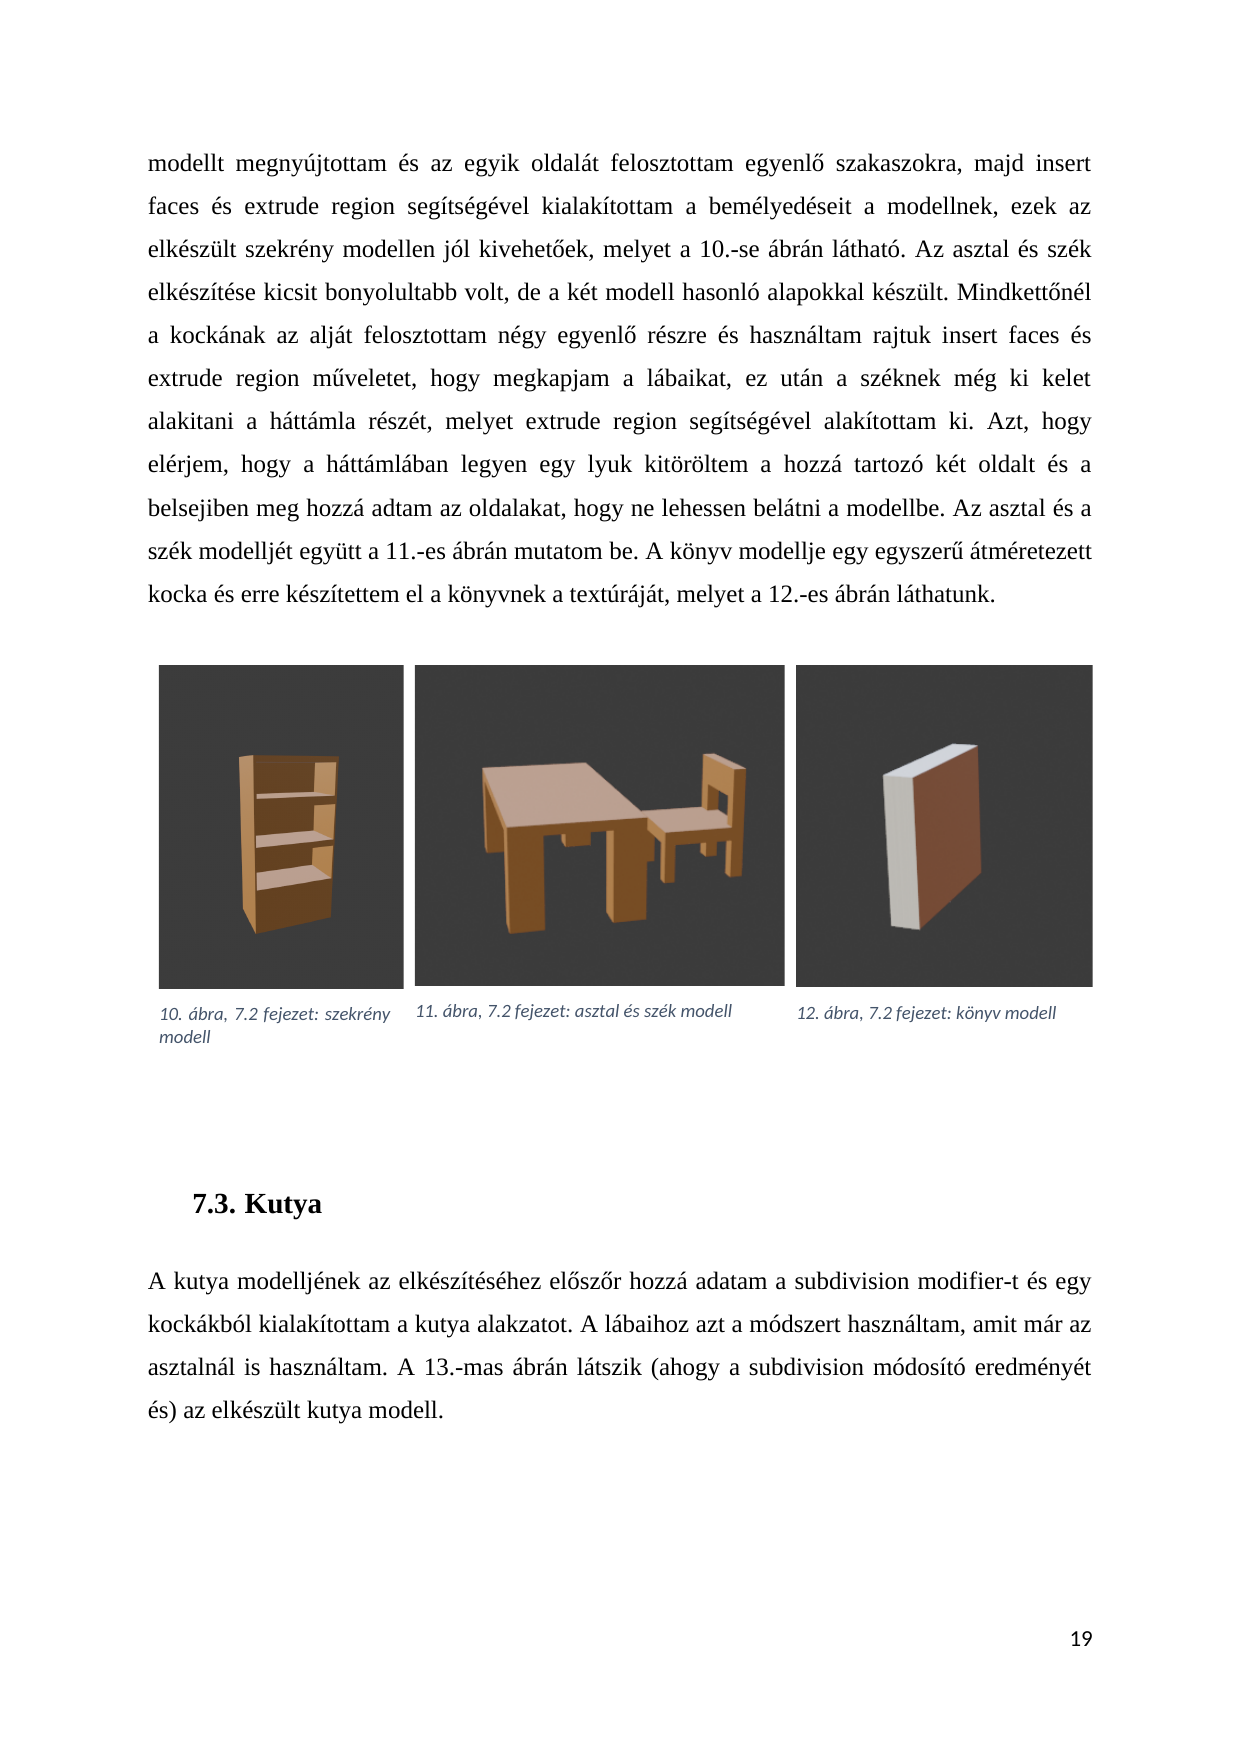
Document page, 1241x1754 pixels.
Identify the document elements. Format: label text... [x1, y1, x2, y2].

picture [796, 665, 1093, 987]
picture [158, 665, 404, 989]
subtitle Kutya [192, 1187, 1092, 1220]
picture [414, 665, 785, 986]
text A kutya modelljének az elkészítéséhez előszőr hozzá adatam a subdivision modifier-t és egy kockákból kialakítottam a kutya alakzatot. A lábaihoz azt a módszert használtam, amit már az asztalnál is használtam. A 13.-mas ábrán látszik (ahogy a subdivision módosító eredményét és) az elkészült kutya modell. [148, 1266, 1092, 1424]
